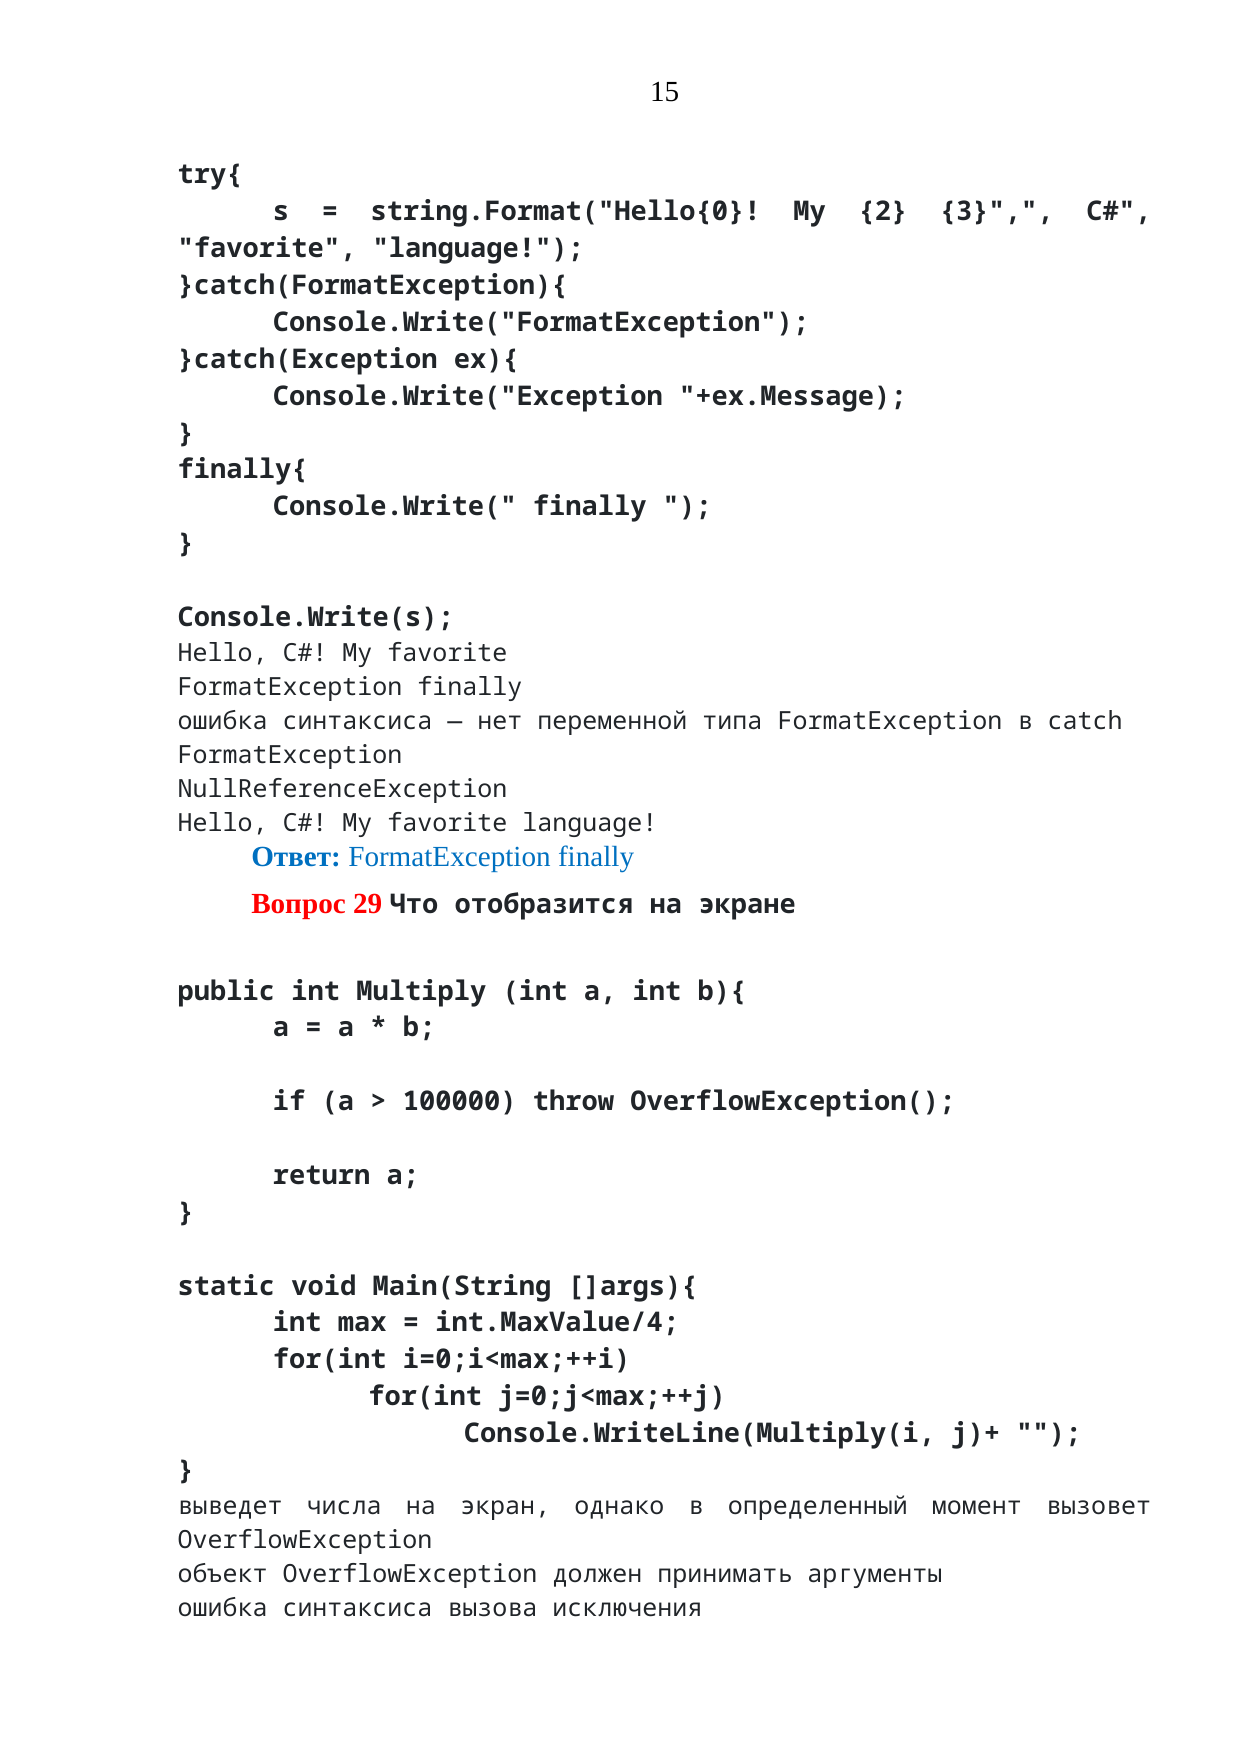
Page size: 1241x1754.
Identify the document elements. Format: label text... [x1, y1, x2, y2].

text Console.Write("Exception "+ex.Message); [177, 376, 1152, 413]
text ошибка синтаксиса вызова исключения [177, 1589, 1152, 1623]
text return a; [177, 1155, 1152, 1192]
text Hello, C#! My favorite language! [177, 805, 1152, 839]
text }catch(FormatException){ [177, 266, 1152, 302]
text ошибка синтаксиса — нет переменной типа FormatException в catch [177, 702, 1152, 737]
text Console.Write(s); [177, 597, 1152, 634]
text }catch(Exception ex){ [177, 339, 1152, 376]
text Console.WriteLine(Multiply(i, j)+ ""); [177, 1413, 1152, 1450]
text int max = int.MaxValue/4; [177, 1303, 1152, 1340]
text s = string.Format("Hello{0}! My {2} {3}",", C#", "favorite", "language!"); [177, 192, 1152, 266]
text if (a > 100000) throw OverflowException(); [177, 1082, 1152, 1118]
text Console.Write(" finally "); [177, 487, 1152, 524]
text for(int j=0;j<max;++j) [177, 1377, 1152, 1413]
text Ответ: FormatException finally [251, 839, 1152, 872]
text } [177, 413, 1152, 450]
text Вопрос 29 Что отобразится на экране [251, 885, 1152, 922]
text } [177, 1192, 1152, 1229]
text Hello, C#! My favorite [177, 634, 1152, 668]
text a = a * b; [177, 1008, 1152, 1045]
text try{ [177, 155, 1152, 192]
text finally{ [177, 450, 1152, 487]
text объект OverflowException должен принимать аргументы [177, 1555, 1152, 1589]
text } [177, 524, 1152, 561]
text Console.Write("FormatException"); [177, 302, 1152, 339]
text } [177, 1450, 1152, 1487]
text FormatException [177, 737, 1152, 771]
text выведет числа на экран, однако в определенный момент вызовет OverflowException [177, 1487, 1152, 1555]
text FormatException finally [177, 668, 1152, 702]
text for(int i=0;i<max;++i) [177, 1340, 1152, 1377]
text public int Multiply (int a, int b){ [177, 971, 1152, 1008]
text NullReferenceException [177, 771, 1152, 805]
text static void Main(String []args){ [177, 1266, 1152, 1303]
